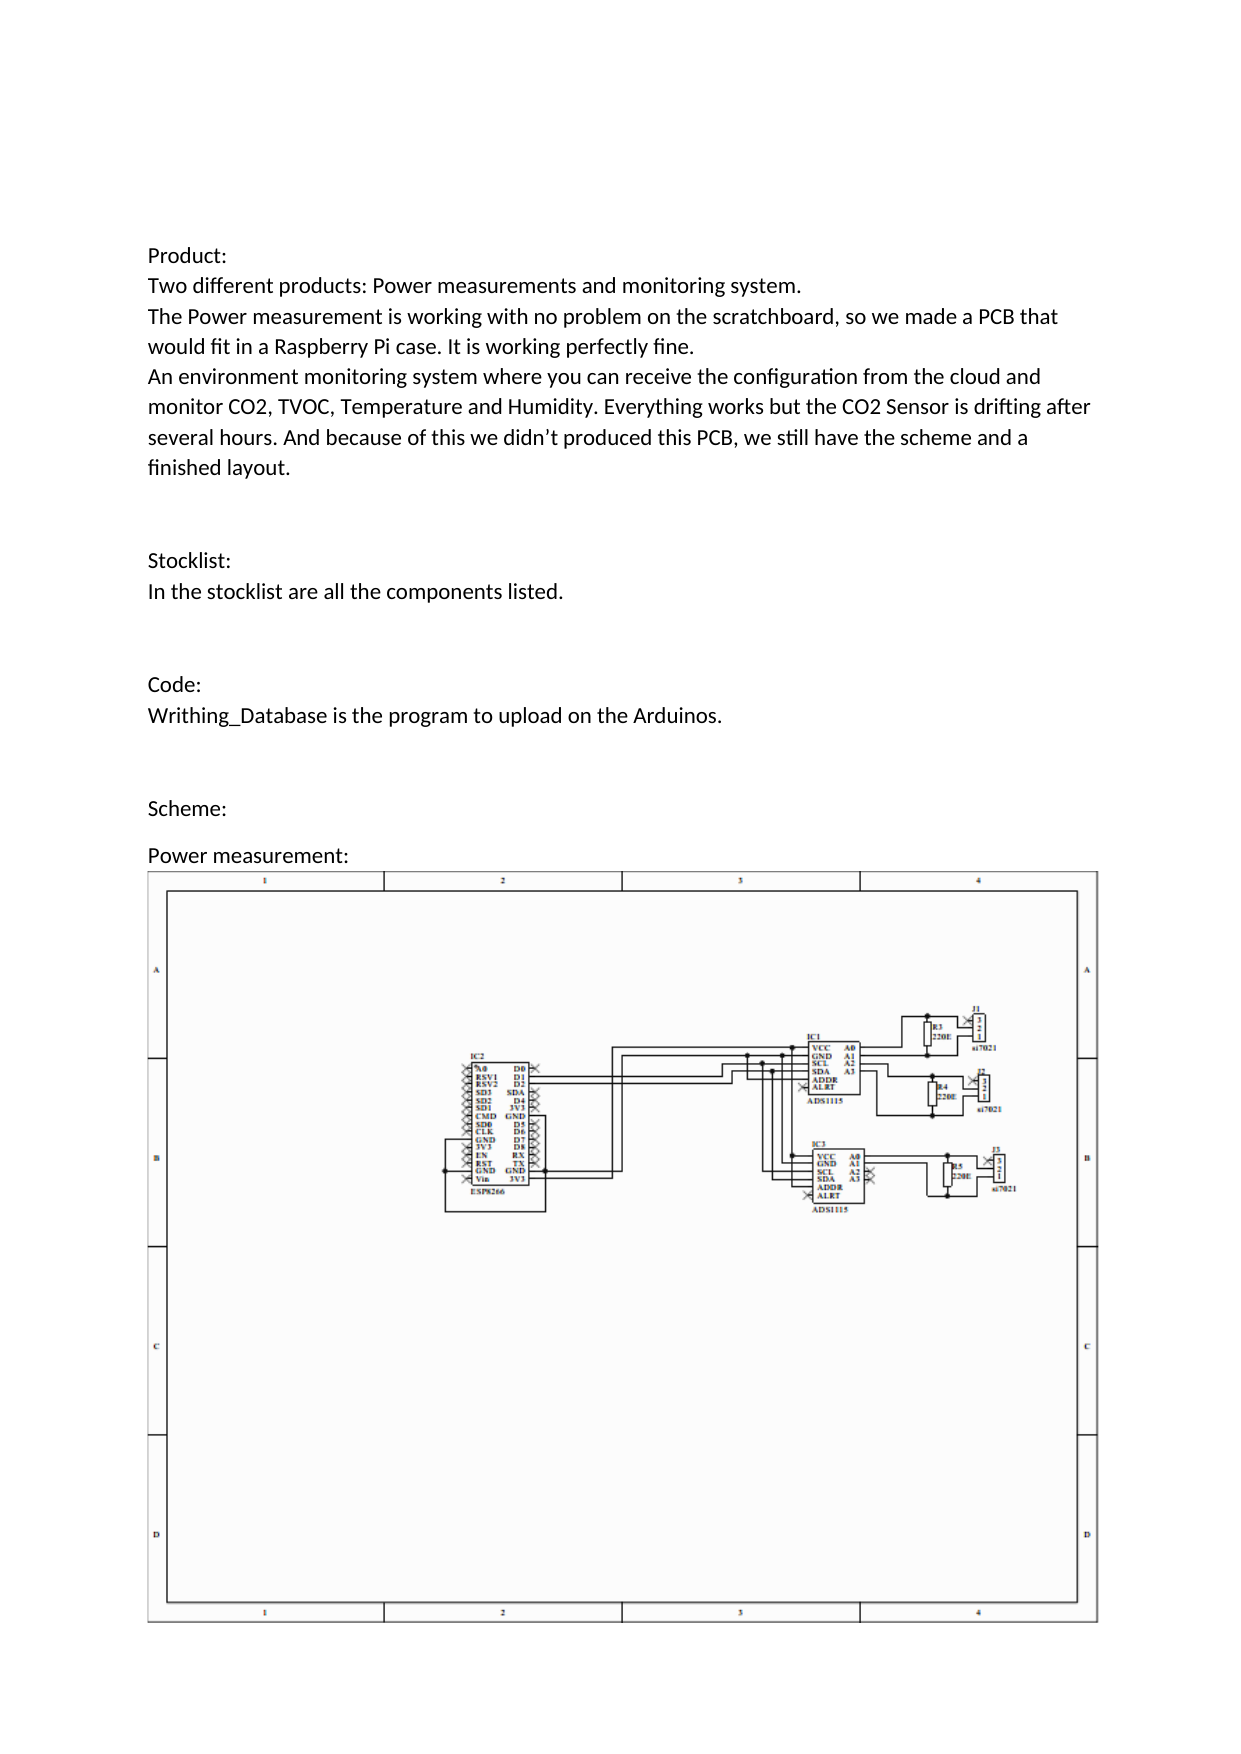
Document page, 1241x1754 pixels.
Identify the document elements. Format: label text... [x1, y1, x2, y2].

text Stocklist: In the stocklist are all the components listed. [148, 547, 1093, 605]
text Scheme: [148, 794, 1093, 822]
text Power measurement: [148, 841, 1093, 871]
picture [147, 871, 1099, 1623]
text Product: Two different products: Power measurements and monitoring system. The Power measurement is working with no problem on the scratchboard, so we made a PCB that would fit in a Raspberry Pi case. It is working perfectly fine. An environment monitoring system where you can receive the configuration from the cloud and monitor CO2, TVOC, Temperature and Humidity. Everything works but the CO2 Sensor is drifting after several hours. And because of this we didn’t produced this PCB, we still have the scheme and a finished layout. [148, 241, 1093, 481]
text Code: Writhing_Database is the program to upload on the Arduinos. [148, 671, 1093, 729]
